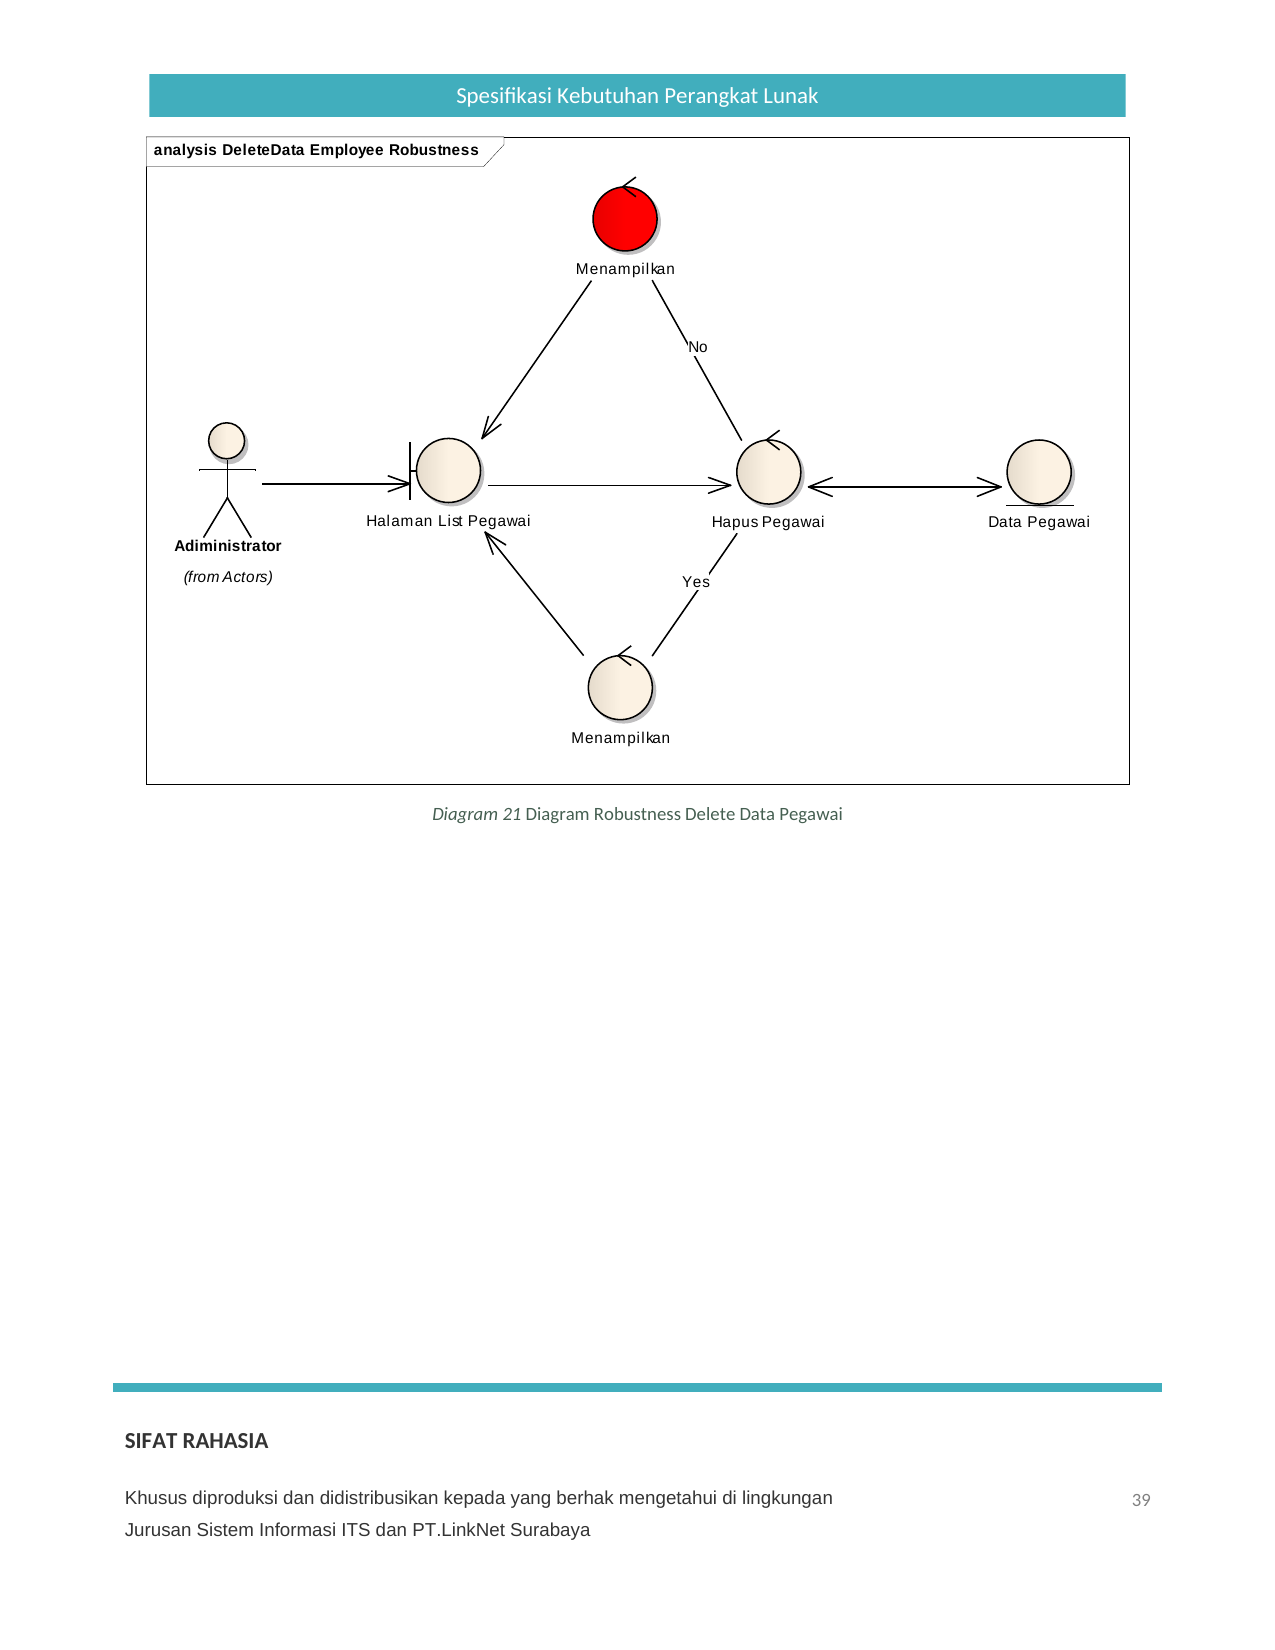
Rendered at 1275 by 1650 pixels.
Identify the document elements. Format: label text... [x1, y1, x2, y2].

text Diagram 21 Diagram Robustness Delete Data Pegawai [112, 802, 1162, 825]
